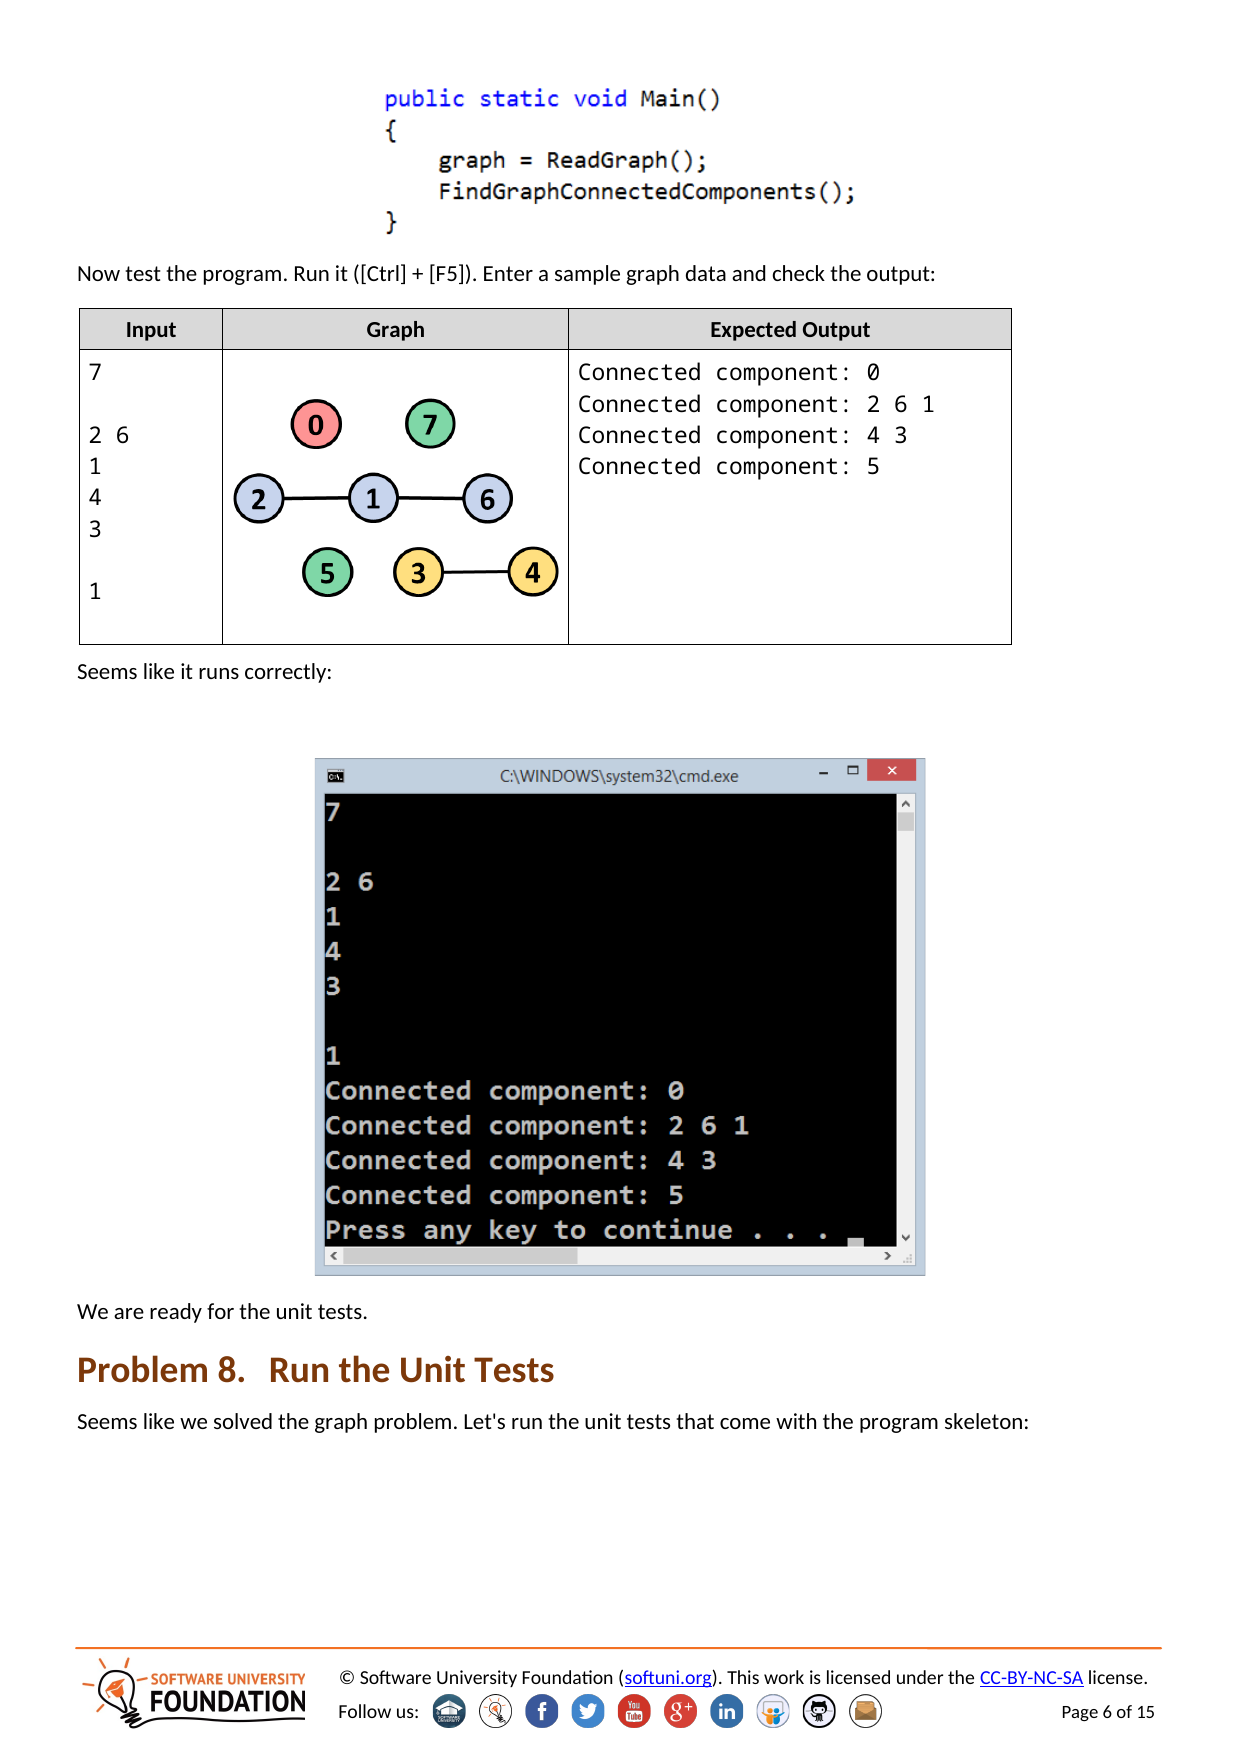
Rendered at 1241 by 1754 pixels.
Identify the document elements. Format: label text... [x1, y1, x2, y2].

table_header Expected Output [569, 309, 1011, 349]
picture [81, 1656, 305, 1729]
table_header Input [80, 309, 222, 349]
text Seems like we solved the graph problem. Let's run the unit tests that come with the program skeleton: [77, 1407, 1163, 1435]
picture [381, 87, 859, 239]
picture [571, 1694, 605, 1728]
picture [231, 395, 560, 599]
picture [479, 1694, 512, 1728]
picture [802, 1694, 836, 1728]
text Seems like it runs correctly: [77, 657, 1163, 685]
picture [756, 1694, 790, 1728]
picture [664, 1694, 697, 1728]
table_cell 7 2 6 1 4 3 1 [80, 350, 222, 643]
subtitle Run the Unit Tests [77, 1346, 1163, 1392]
table_header Graph [223, 309, 568, 349]
picture [710, 1694, 744, 1728]
table_cell [223, 350, 568, 643]
picture [525, 1694, 559, 1728]
picture [432, 1694, 466, 1728]
table_cell Connected component: 0 Connected component: 2 6 1 Connected component: 4 3 Connected component: 5 [569, 350, 1011, 643]
text We are ready for the unit tests. [77, 1297, 1163, 1325]
picture [849, 1694, 882, 1728]
picture [617, 1694, 651, 1728]
text Now test the program. Run it ([Ctrl] + [F5]). Enter a sample graph data and check the output: [77, 259, 1163, 287]
picture [314, 758, 926, 1276]
